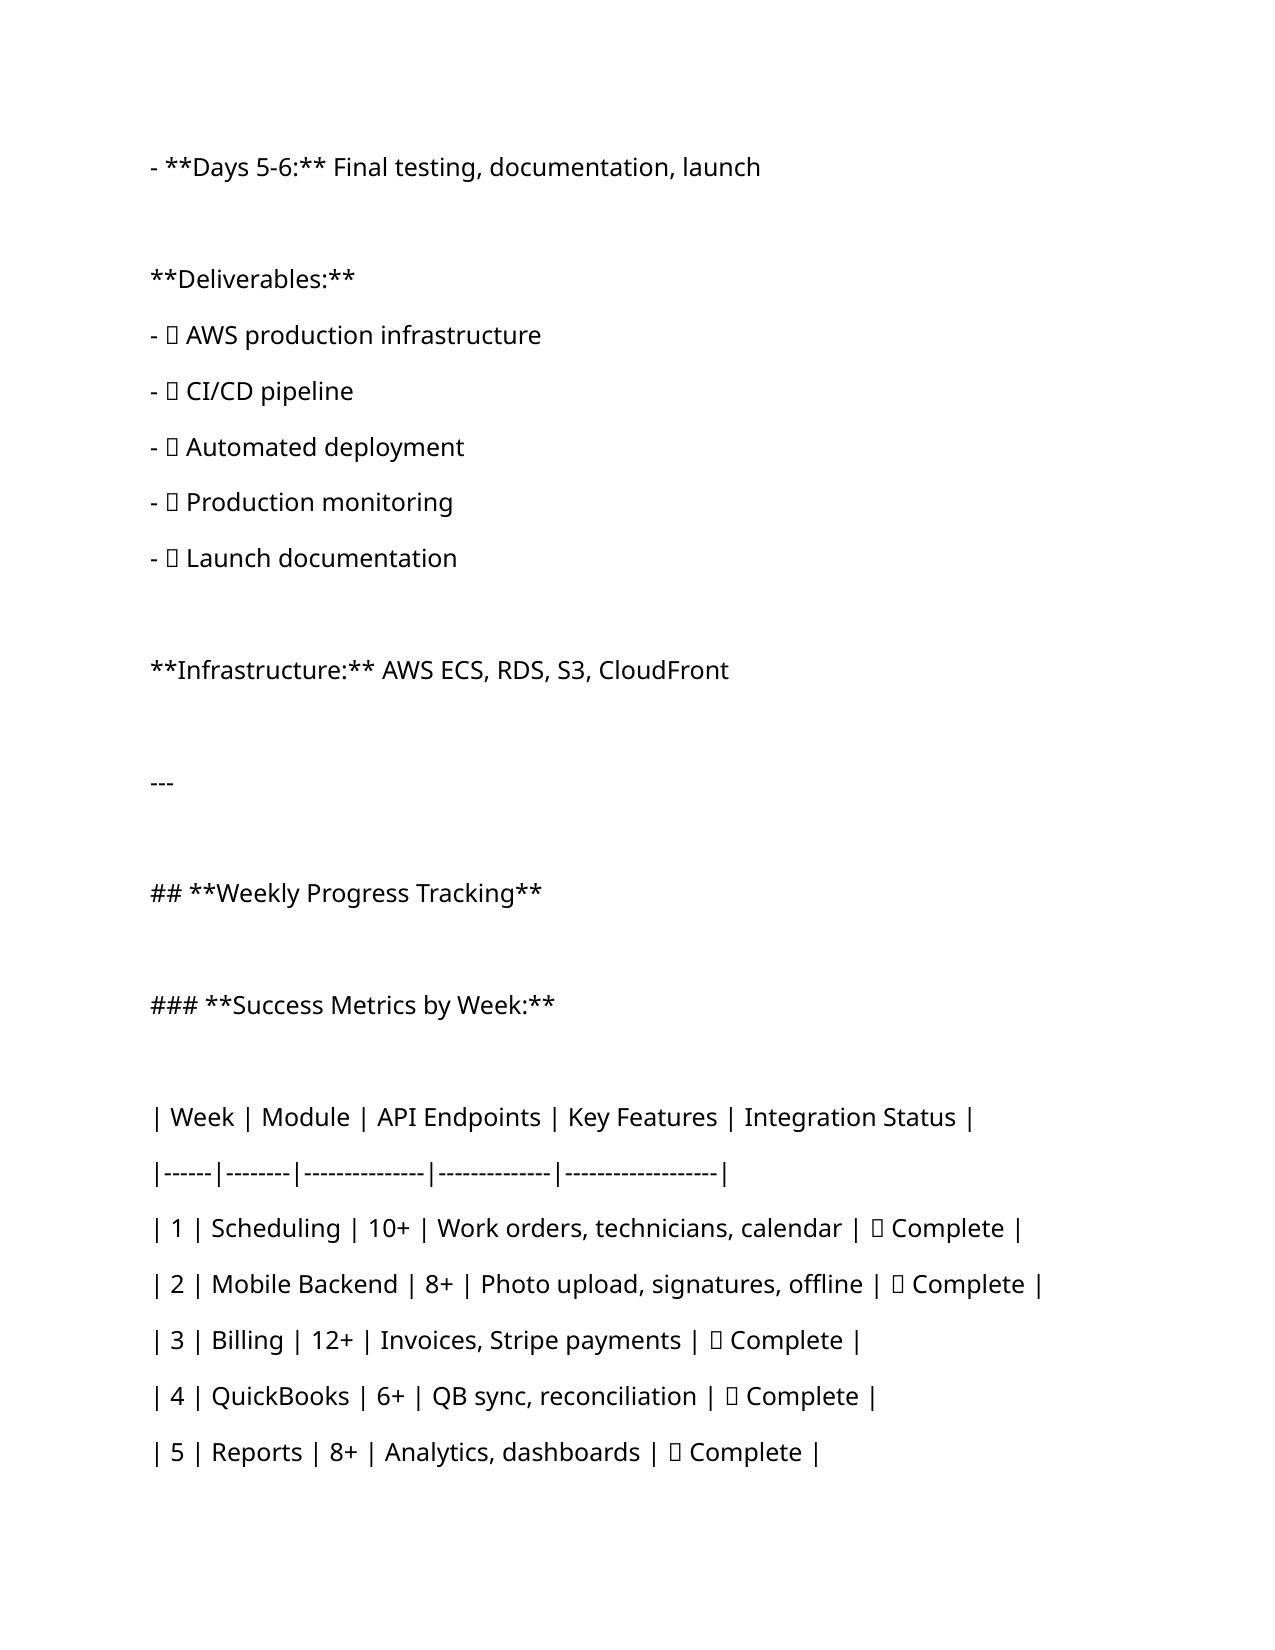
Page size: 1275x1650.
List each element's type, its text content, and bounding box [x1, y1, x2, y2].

text - **Days 5-6:** Final testing, documentation, launch [150, 150, 1125, 184]
text - ✅ Launch documentation [150, 541, 1125, 575]
text | 5 | Reports | 8+ | Analytics, dashboards | ✅ Complete | [150, 1434, 1125, 1468]
text ## **Weekly Progress Tracking** [150, 876, 1125, 910]
text | 4 | QuickBooks | 6+ | QB sync, reconciliation | ✅ Complete | [150, 1378, 1125, 1412]
text **Deliverables:** [150, 262, 1125, 296]
text - ✅ AWS production infrastructure [150, 317, 1125, 352]
text | Week | Module | API Endpoints | Key Features | Integration Status | [150, 1099, 1125, 1133]
text |------|--------|---------------|--------------|-------------------| [150, 1155, 1125, 1189]
text --- [150, 764, 1125, 798]
text ### **Success Metrics by Week:** [150, 987, 1125, 1022]
text **Infrastructure:** AWS ECS, RDS, S3, CloudFront [150, 652, 1125, 687]
text - ✅ CI/CD pipeline [150, 373, 1125, 407]
text - ✅ Automated deployment [150, 429, 1125, 463]
text | 1 | Scheduling | 10+ | Work orders, technicians, calendar | ✅ Complete | [150, 1211, 1125, 1245]
text | 3 | Billing | 12+ | Invoices, Stripe payments | ✅ Complete | [150, 1322, 1125, 1357]
text - ✅ Production monitoring [150, 485, 1125, 519]
text | 2 | Mobile Backend | 8+ | Photo upload, signatures, offline | ✅ Complete | [150, 1267, 1125, 1301]
